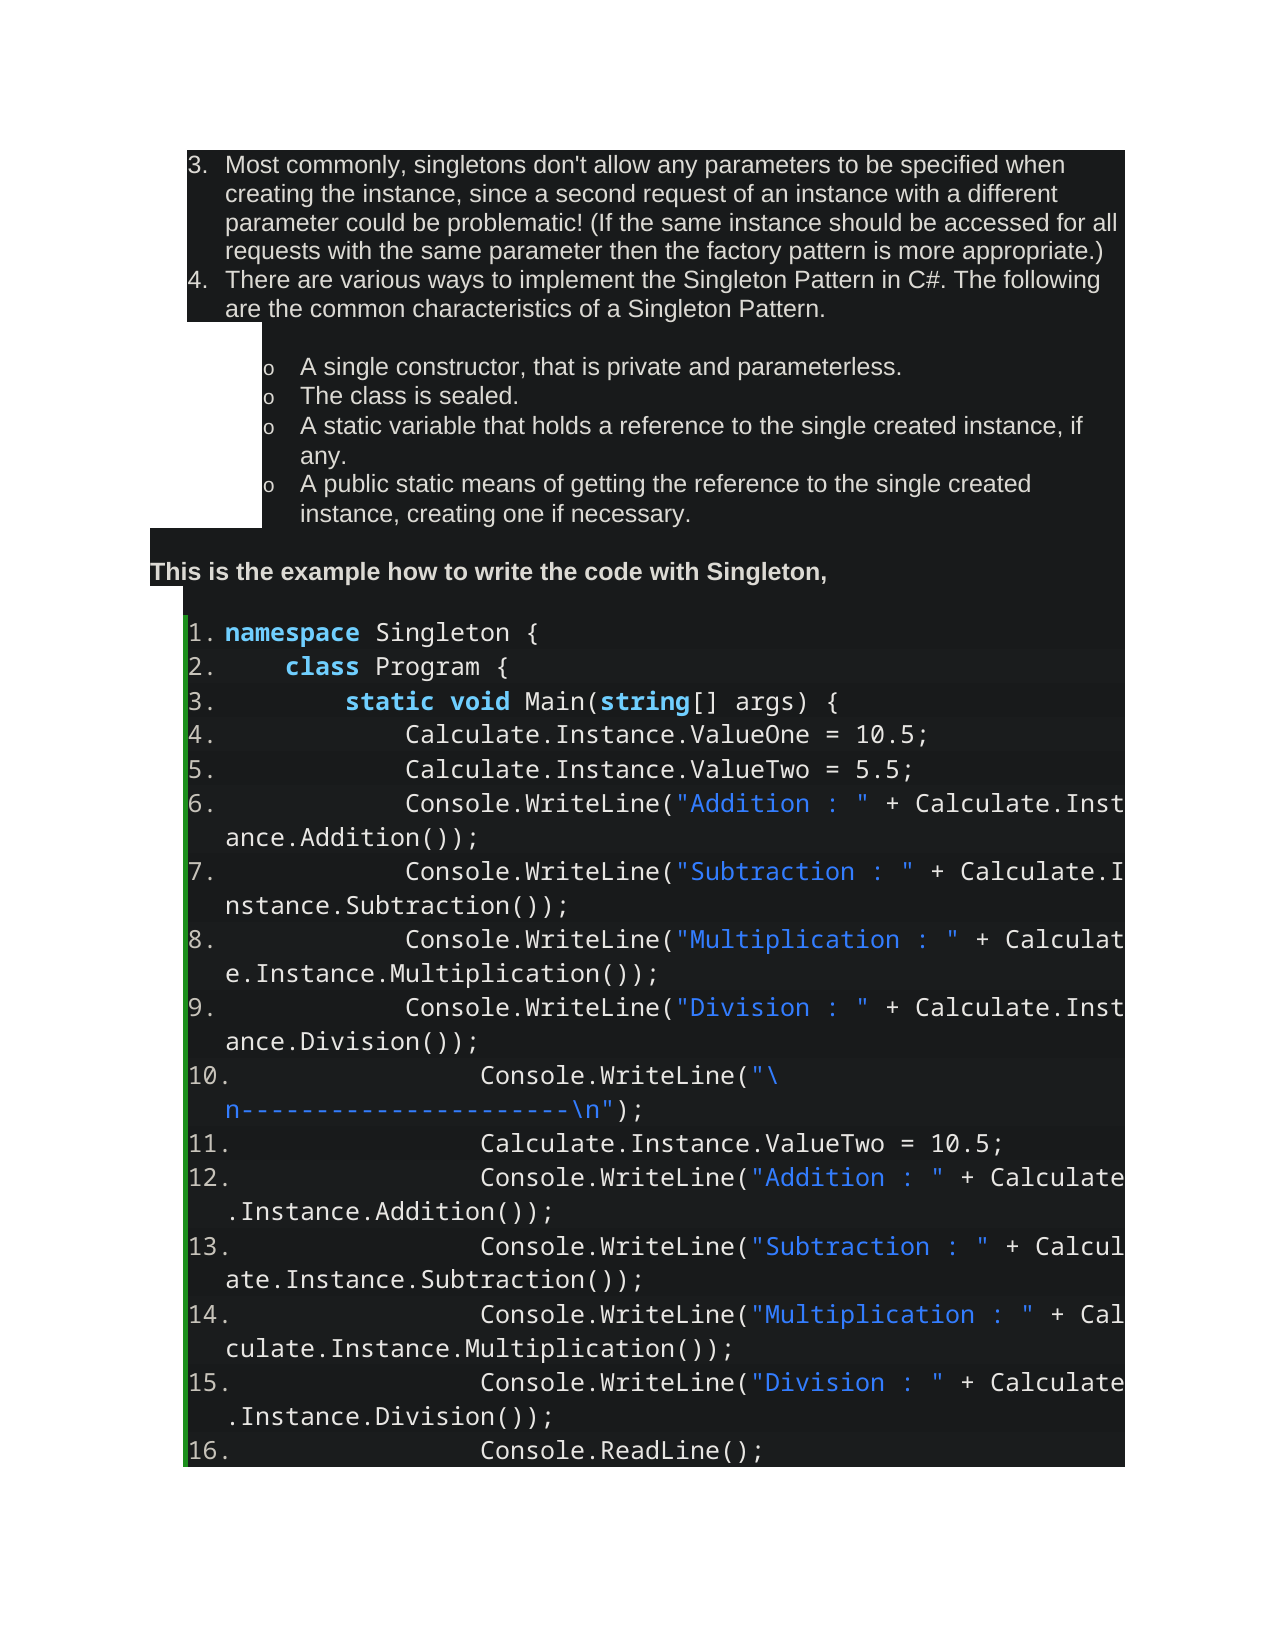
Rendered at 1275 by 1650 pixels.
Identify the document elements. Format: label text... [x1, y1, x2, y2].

list A single constructor, that is private and parameterless. [262, 352, 1125, 381]
list Calculate.Instance.ValueTwo = 5.5; [188, 751, 1125, 785]
list static void Main(string[] args) { [188, 683, 1125, 717]
list Console.WriteLine("Division : " + Calculate.Instance.Division()); [188, 1364, 1125, 1432]
list There are various ways to implement the Singleton Pattern in C#. The following are the common characteristics of a Singleton Pattern. [187, 265, 1125, 322]
list A public static means of getting the reference to the single created instance, creating one if necessary. [262, 469, 1125, 528]
list A static variable that holds a reference to the single created instance, if any. [262, 411, 1125, 469]
list The class is sealed. [262, 381, 1125, 411]
text This is the example how to write the code with Singleton, [150, 557, 1125, 586]
list Console.WriteLine("Subtraction : " + Calculate.Instance.Subtraction()); [188, 853, 1125, 922]
list Calculate.Instance.ValueOne = 10.5; [188, 717, 1125, 751]
list Console.WriteLine("Addition : " + Calculate.Instance.Addition()); [188, 785, 1125, 853]
list Console.WriteLine("Multiplication : " + Calculate.Instance.Multiplication()); [188, 922, 1125, 990]
list Most commonly, singletons don't allow any parameters to be specified when creating the instance, since a second request of an instance with a different parameter could be problematic! (If the same instance should be accessed for all requests with the same parameter then the factory pattern is more appropriate.) [187, 150, 1125, 265]
list Console.WriteLine("\n----------------------\n"); [188, 1058, 1125, 1126]
list namespace Singleton { [188, 615, 1125, 649]
list Calculate.Instance.ValueTwo = 10.5; [188, 1126, 1125, 1160]
list Console.ReadLine(); [188, 1432, 1125, 1467]
list Console.WriteLine("Multiplication : " + Calculate.Instance.Multiplication()); [188, 1296, 1125, 1364]
list Console.WriteLine("Addition : " + Calculate.Instance.Addition()); [188, 1160, 1125, 1228]
list Console.WriteLine("Division : " + Calculate.Instance.Division()); [188, 990, 1125, 1058]
list class Program { [188, 649, 1125, 683]
list Console.WriteLine("Subtraction : " + Calculate.Instance.Subtraction()); [188, 1228, 1125, 1296]
